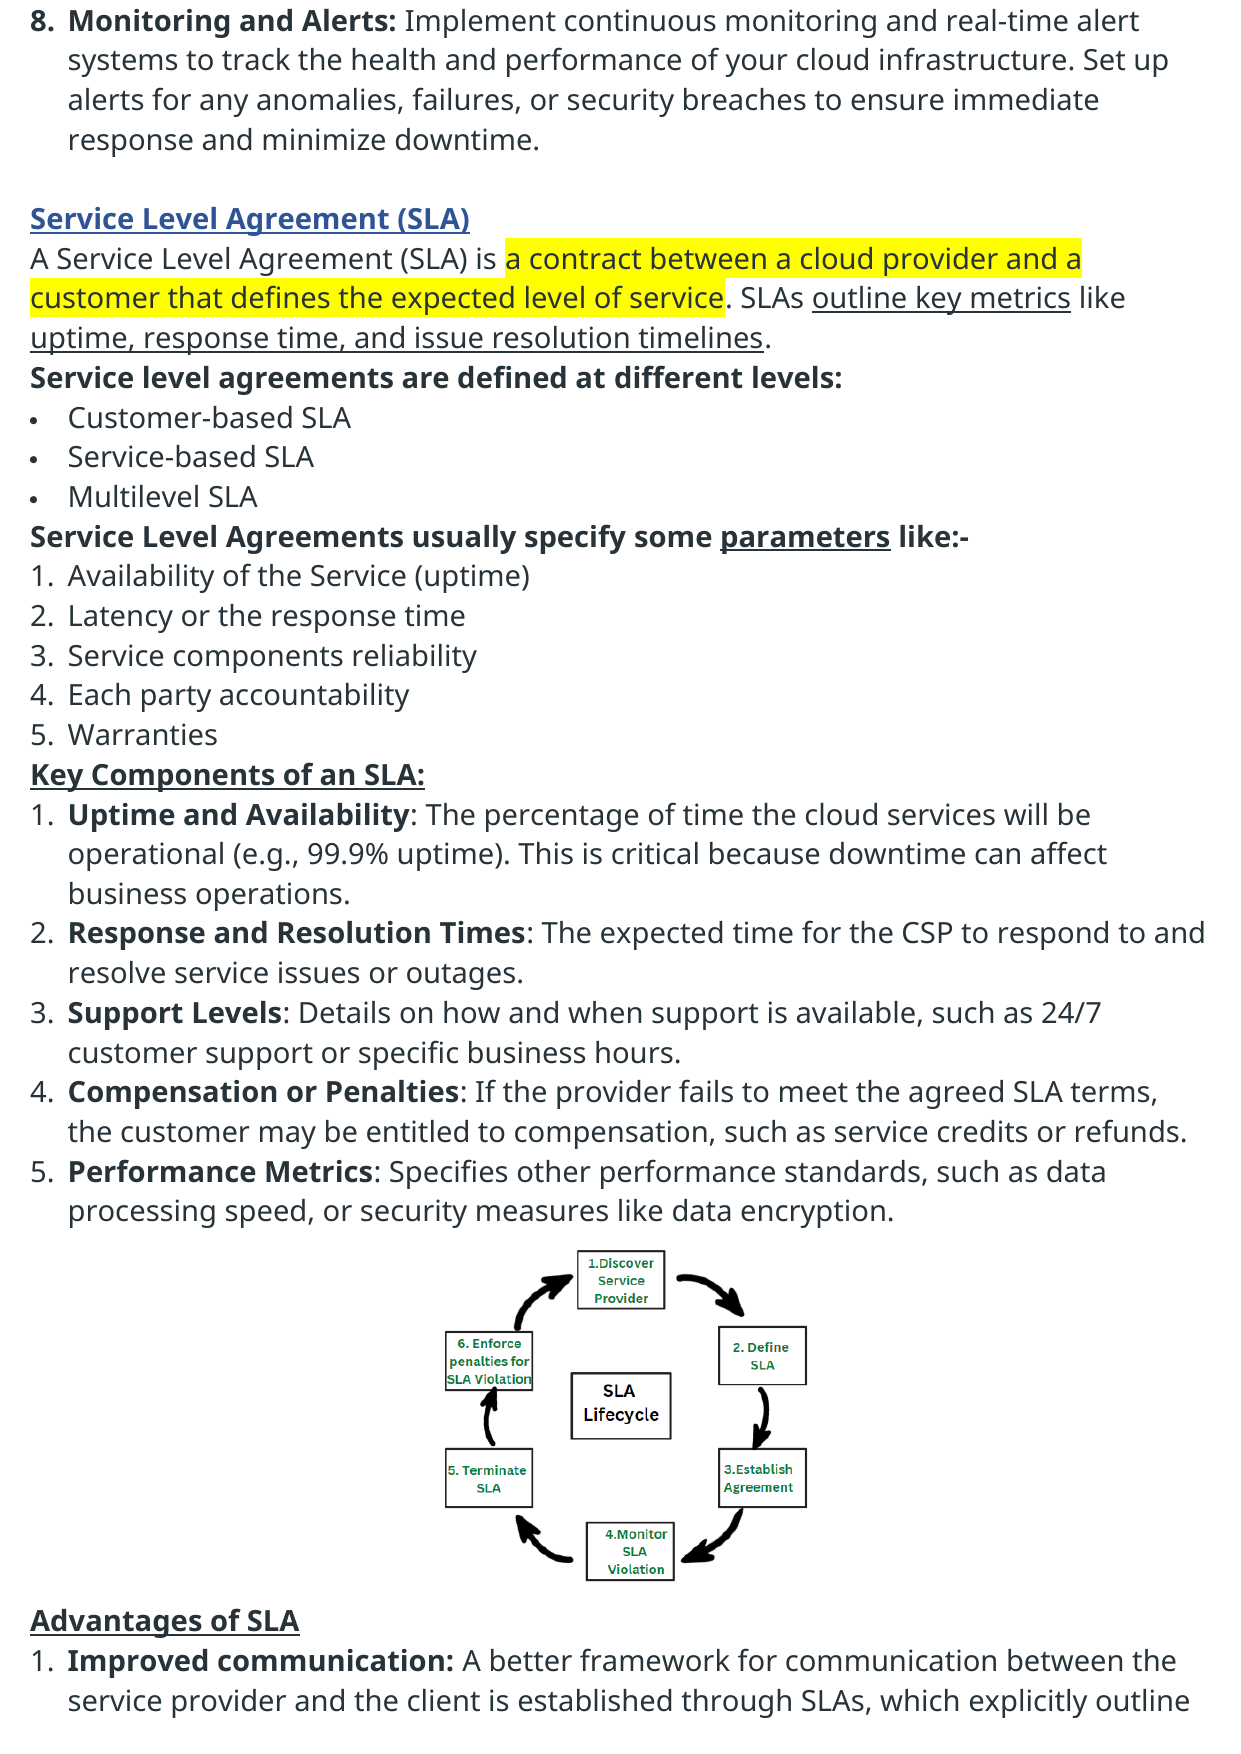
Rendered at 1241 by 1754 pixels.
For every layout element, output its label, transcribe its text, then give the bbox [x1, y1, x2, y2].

list Availability of the Service (uptime) [30, 556, 1210, 595]
list Each party accountability [30, 675, 1210, 714]
list Response and Resolution Times: The expected time for the CSP to respond to and resolve service issues or outages. [30, 913, 1210, 992]
list Multilevel SLA [30, 476, 1210, 516]
list Service components reliability [30, 635, 1210, 675]
text Advantages of SLA [30, 1601, 1210, 1640]
list Latency or the response time [30, 595, 1210, 635]
text Service Level Agreement (SLA) [30, 198, 1210, 238]
list Support Levels: Details on how and when support is available, such as 24/7 customer support or specific business hours. [30, 992, 1210, 1072]
list Service-based SLA [30, 437, 1210, 476]
picture [378, 1230, 899, 1601]
list Warranties [30, 714, 1210, 754]
list Uptime and Availability: The percentage of time the cloud services will be operational (e.g., 99.9% uptime). This is critical because downtime can affect business operations. [30, 794, 1210, 913]
list Monitoring and Alerts: Implement continuous monitoring and real-time alert systems to track the health and performance of your cloud infrastructure. Set up alerts for any anomalies, failures, or security breaches to ensure immediate response and minimize downtime. [30, 0, 1210, 159]
list Compensation or Penalties: If the provider fails to meet the agreed SLA terms, the customer may be entitled to compensation, such as service credits or refunds. [30, 1072, 1210, 1151]
text Key Components of an SLA: [30, 754, 1210, 794]
text Service level agreements are defined at different levels: [30, 357, 1210, 397]
text Service Level Agreements usually specify some parameters like:- [30, 516, 1210, 556]
list Customer-based SLA [30, 397, 1210, 437]
list Performance Metrics: Specifies other performance standards, such as data processing speed, or security measures like data encryption. [30, 1151, 1210, 1230]
text A Service Level Agreement (SLA) is a contract between a cloud provider and a customer that defines the expected level of service. SLAs outline key metrics like uptime, response time, and issue resolution timelines. [30, 238, 1210, 357]
